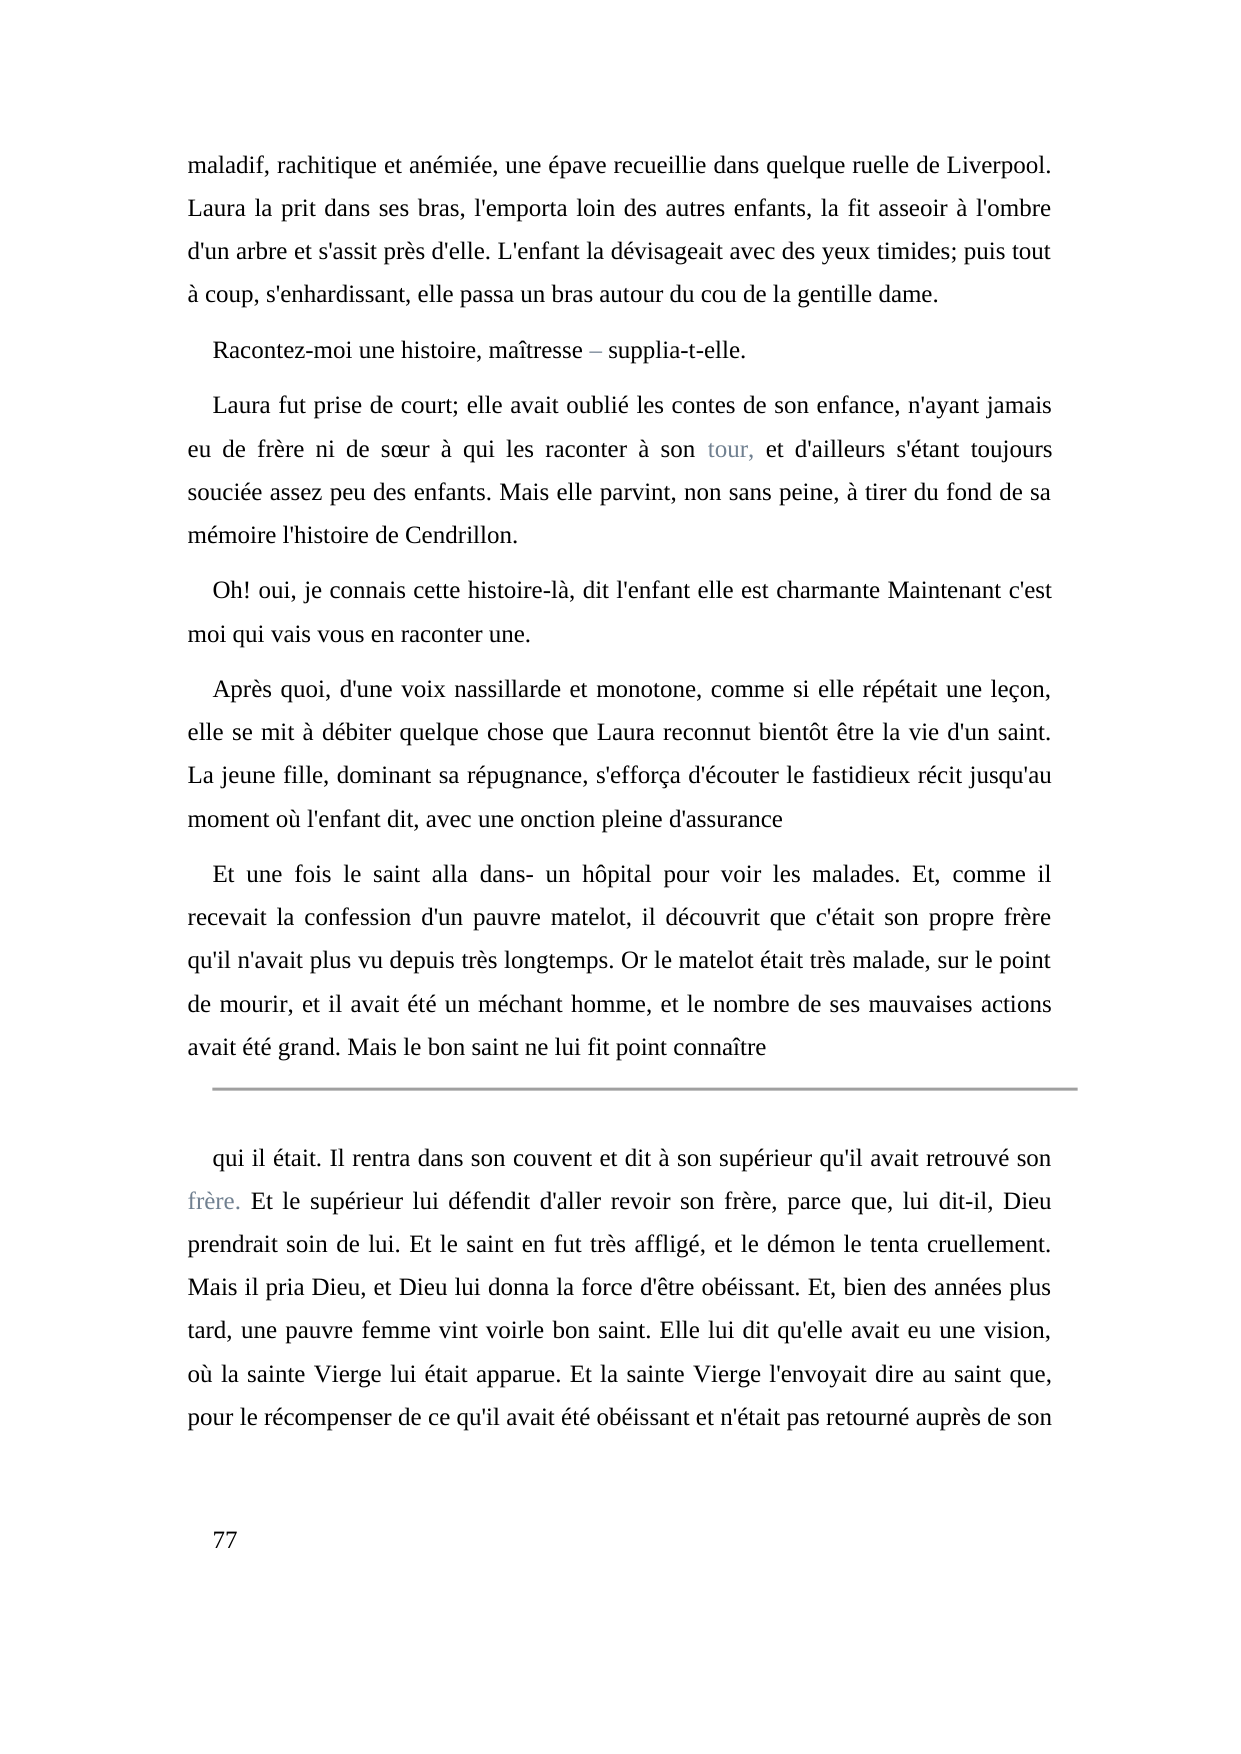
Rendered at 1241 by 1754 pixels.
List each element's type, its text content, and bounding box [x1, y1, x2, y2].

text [187, 1143, 1053, 1431]
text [187, 150, 1053, 308]
text Et une fois le saint alla dans- un hôpital pour voir les malades. Et, comme il recevait la confession d'un pauvre matelot, il découvrit que c'était son propre frère qu'il n'avait plus vu depuis très longtemps. Or le matelot était très malade, sur le point de mourir, et il avait été un méchant homme, et le nombre de ses mauvaises actions avait été grand. Mais le bon saint ne lui fit point connaître [187, 859, 1053, 1061]
text Racontez-moi une histoire, maîtresse – supplia-t-elle. [187, 335, 1053, 364]
text Après quoi, d'une voix nassillarde et monotone, comme si elle répétait une leçon, elle se mit à débiter quelque chose que Laura reconnut bientôt être la vie d'un saint. La jeune fille, dominant sa répugnance, s'efforça d'écouter le fastidieux récit jusqu'au moment où l'enfant dit, avec une onction pleine d'assurance [187, 674, 1053, 832]
text Oh! oui, je connais cette histoire-là, dit l'enfant elle est charmante Maintenant c'est moi qui vais vous en raconter une. [187, 576, 1053, 647]
text Laura fut prise de court; elle avait oublié les contes de son enfance, n'ayant jamais eu de frère ni de sœur à qui les raconter à son tour, et d'ailleurs s'étant toujours souciée assez peu des enfants. Mais elle parvint, non sans peine, à tirer du fond de sa mémoire l'histoire de Cendrillon. [187, 391, 1053, 549]
